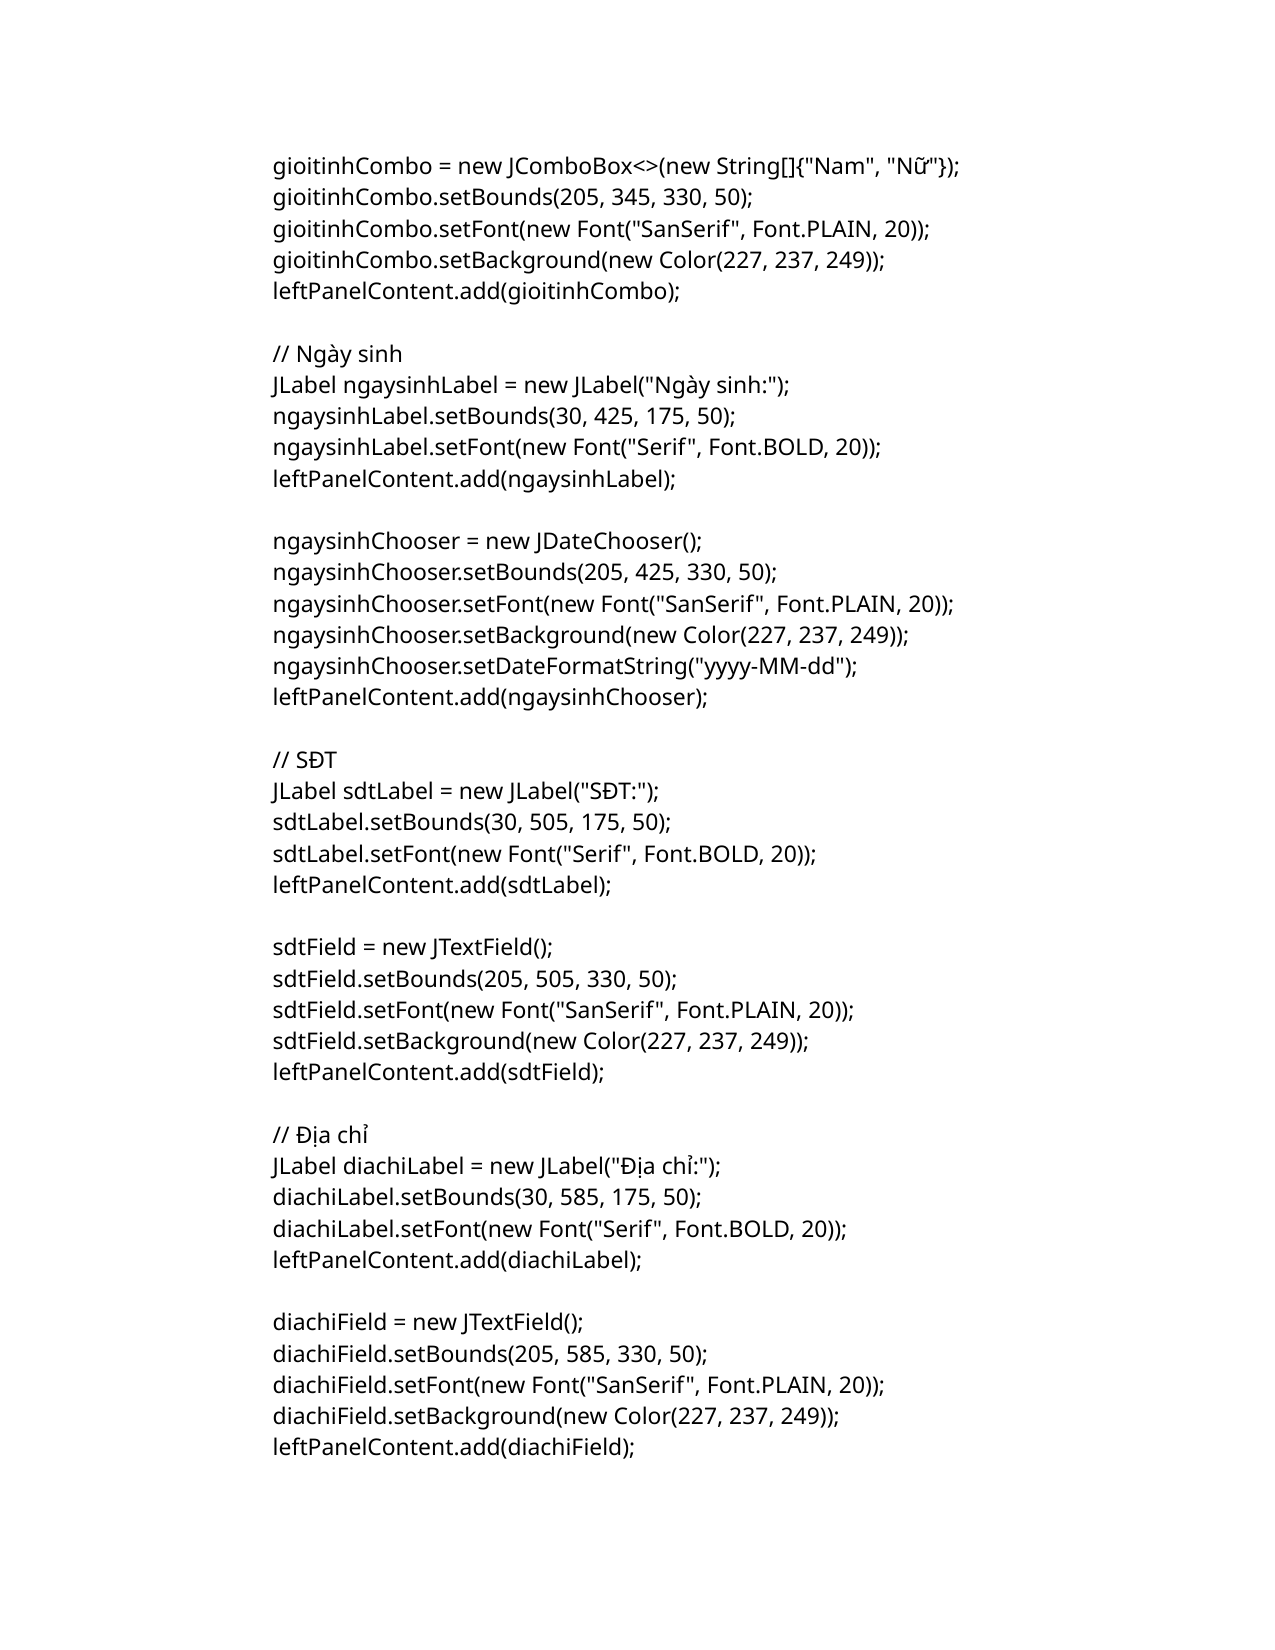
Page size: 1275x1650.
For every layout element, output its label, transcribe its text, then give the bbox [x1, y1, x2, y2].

list JLabel sdtLabel = new JLabel("SĐT:"); [225, 775, 1125, 806]
list diachiField.setBounds(205, 585, 330, 50); [225, 1337, 1125, 1369]
list ngaysinhChooser = new JDateChooser(); [225, 525, 1125, 556]
list leftPanelContent.add(diachiField); [225, 1431, 1125, 1462]
list sdtLabel.setFont(new Font("Serif", Font.BOLD, 20)); [225, 837, 1125, 869]
list leftPanelContent.add(sdtField); [225, 1056, 1125, 1087]
list leftPanelContent.add(ngaysinhChooser); [225, 681, 1125, 712]
list sdtLabel.setBounds(30, 505, 175, 50); [225, 806, 1125, 837]
list gioitinhCombo.setBackground(new Color(227, 237, 249)); [225, 244, 1125, 275]
list diachiLabel.setBounds(30, 585, 175, 50); [225, 1181, 1125, 1212]
list ngaysinhChooser.setFont(new Font("SanSerif", Font.PLAIN, 20)); [225, 587, 1125, 619]
list sdtField.setBackground(new Color(227, 237, 249)); [225, 1025, 1125, 1056]
list gioitinhCombo = new JComboBox<>(new String[]{"Nam", "Nữ"}); [225, 150, 1125, 181]
list diachiField.setBackground(new Color(227, 237, 249)); [225, 1400, 1125, 1431]
list diachiField = new JTextField(); [225, 1306, 1125, 1337]
list gioitinhCombo.setFont(new Font("SanSerif", Font.PLAIN, 20)); [225, 212, 1125, 244]
list leftPanelContent.add(ngaysinhLabel); [225, 462, 1125, 494]
list diachiLabel.setFont(new Font("Serif", Font.BOLD, 20)); [225, 1212, 1125, 1244]
list ngaysinhChooser.setBackground(new Color(227, 237, 249)); [225, 619, 1125, 650]
list diachiField.setFont(new Font("SanSerif", Font.PLAIN, 20)); [225, 1369, 1125, 1400]
list ngaysinhLabel.setBounds(30, 425, 175, 50); [225, 400, 1125, 431]
list JLabel diachiLabel = new JLabel("Địa chỉ:"); [225, 1150, 1125, 1181]
list leftPanelContent.add(sdtLabel); [225, 869, 1125, 900]
list // Địa chỉ [225, 1119, 1125, 1150]
list gioitinhCombo.setBounds(205, 345, 330, 50); [225, 181, 1125, 212]
list ngaysinhChooser.setDateFormatString("yyyy-MM-dd"); [225, 650, 1125, 681]
list sdtField = new JTextField(); [225, 931, 1125, 962]
list JLabel ngaysinhLabel = new JLabel("Ngày sinh:"); [225, 369, 1125, 400]
list // Ngày sinh [225, 337, 1125, 369]
list leftPanelContent.add(gioitinhCombo); [225, 275, 1125, 306]
list ngaysinhLabel.setFont(new Font("Serif", Font.BOLD, 20)); [225, 431, 1125, 462]
list // SĐT [225, 744, 1125, 775]
list ngaysinhChooser.setBounds(205, 425, 330, 50); [225, 556, 1125, 587]
list sdtField.setBounds(205, 505, 330, 50); [225, 962, 1125, 994]
list leftPanelContent.add(diachiLabel); [225, 1244, 1125, 1275]
list sdtField.setFont(new Font("SanSerif", Font.PLAIN, 20)); [225, 994, 1125, 1025]
